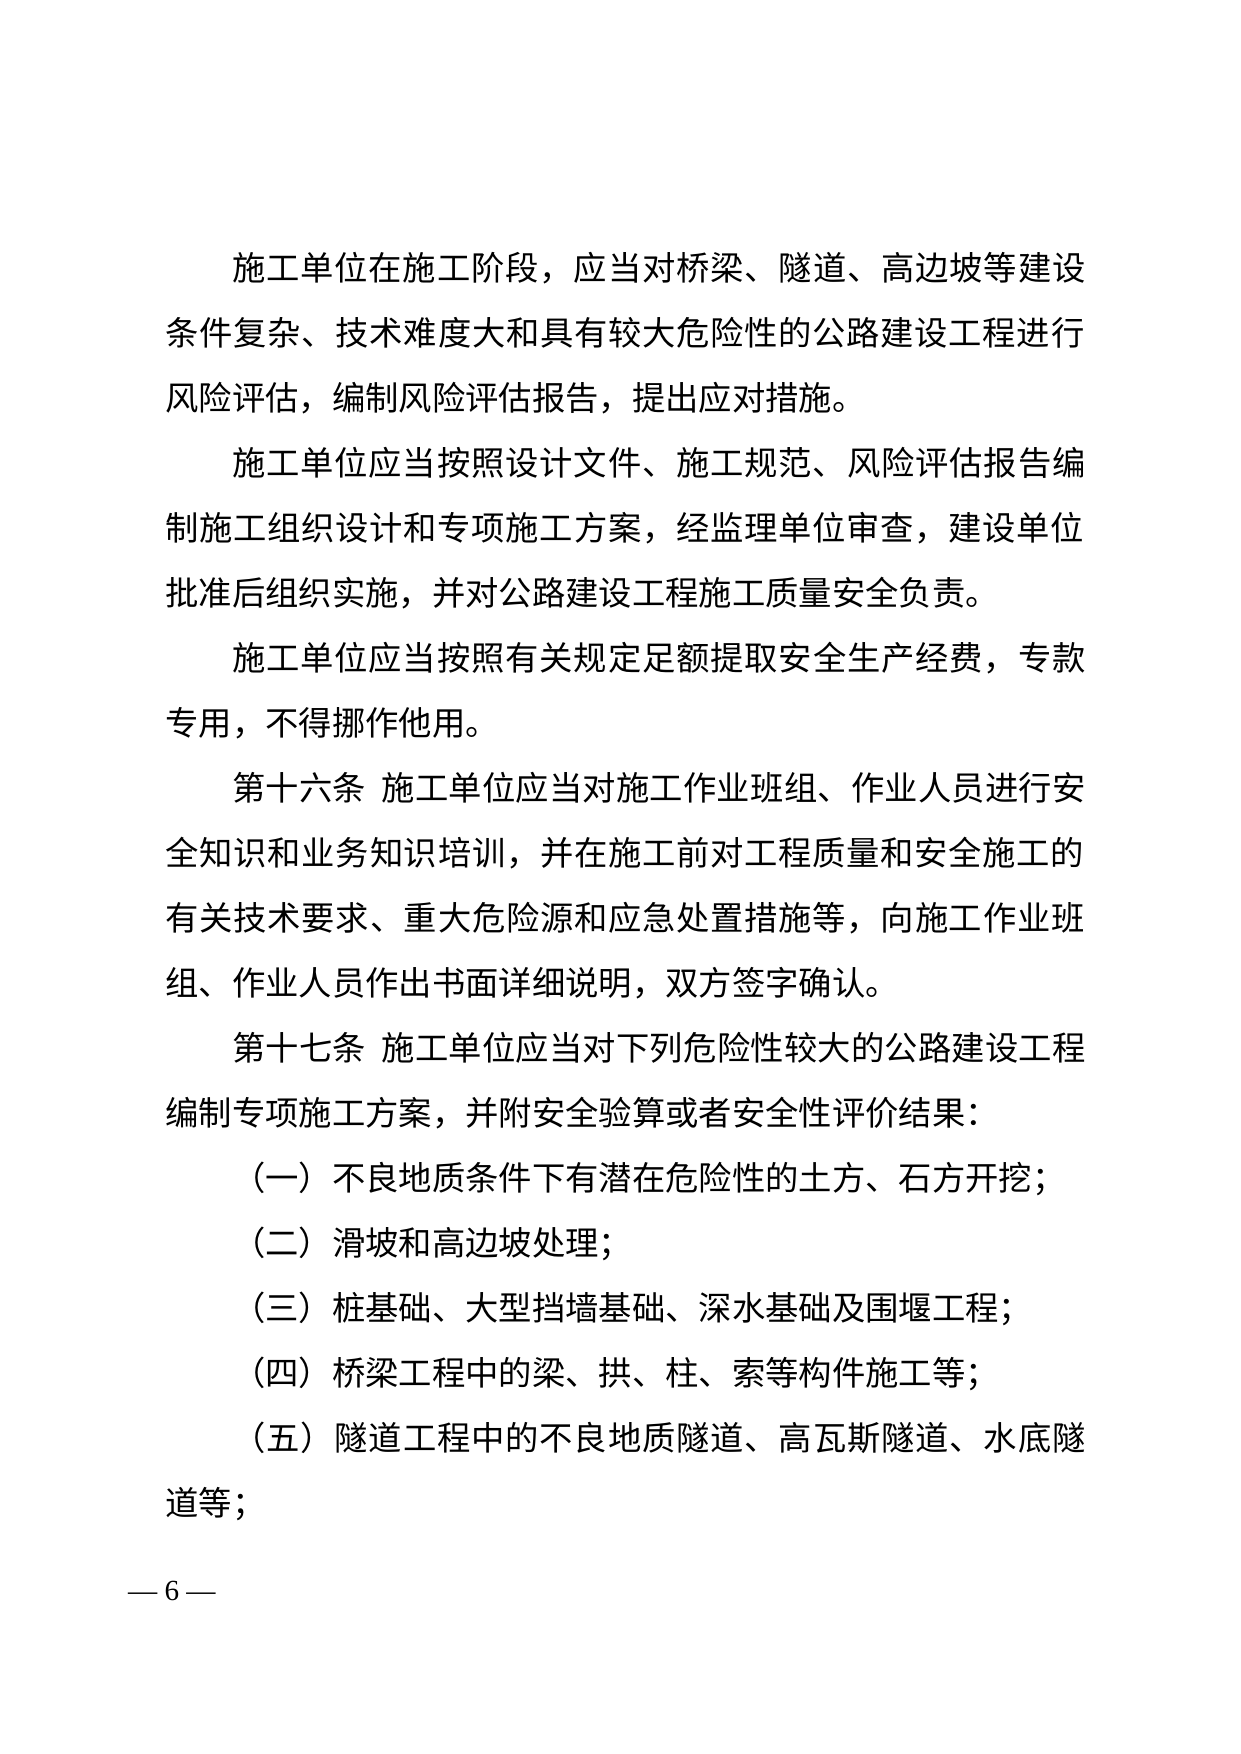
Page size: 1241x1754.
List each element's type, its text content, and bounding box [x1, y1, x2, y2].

text 施工单位在施工阶段，应当对桥梁、隧道、高边坡等建设条件复杂、技术难度大和具有较大危险性的公路建设工程进行风险评估，编制风险评估报告，提出应对措施。 [165, 233, 1087, 428]
text （三）桩基础、大型挡墙基础、深水基础及围堰工程； [165, 1273, 1087, 1338]
text 第十七条 施工单位应当对下列危险性较大的公路建设工程编制专项施工方案，并附安全验算或者安全性评价结果： [165, 1013, 1087, 1143]
text （二）滑坡和高边坡处理； [165, 1208, 1087, 1273]
text 施工单位应当按照有关规定足额提取安全生产经费，专款专用，不得挪作他用。 [165, 623, 1087, 753]
text 第十六条 施工单位应当对施工作业班组、作业人员进行安全知识和业务知识培训，并在施工前对工程质量和安全施工的有关技术要求、重大危险源和应急处置措施等，向施工作业班组、作业人员作出书面详细说明，双方签字确认。 [165, 753, 1087, 1013]
text （五）隧道工程中的不良地质隧道、高瓦斯隧道、水底隧道等； [165, 1403, 1087, 1533]
text （一）不良地质条件下有潜在危险性的土方、石方开挖； [165, 1143, 1087, 1208]
text （四）桥梁工程中的梁、拱、柱、索等构件施工等； [165, 1338, 1087, 1403]
text 施工单位应当按照设计文件、施工规范、风险评估报告编制施工组织设计和专项施工方案，经监理单位审查，建设单位批准后组织实施，并对公路建设工程施工质量安全负责。 [165, 428, 1087, 623]
